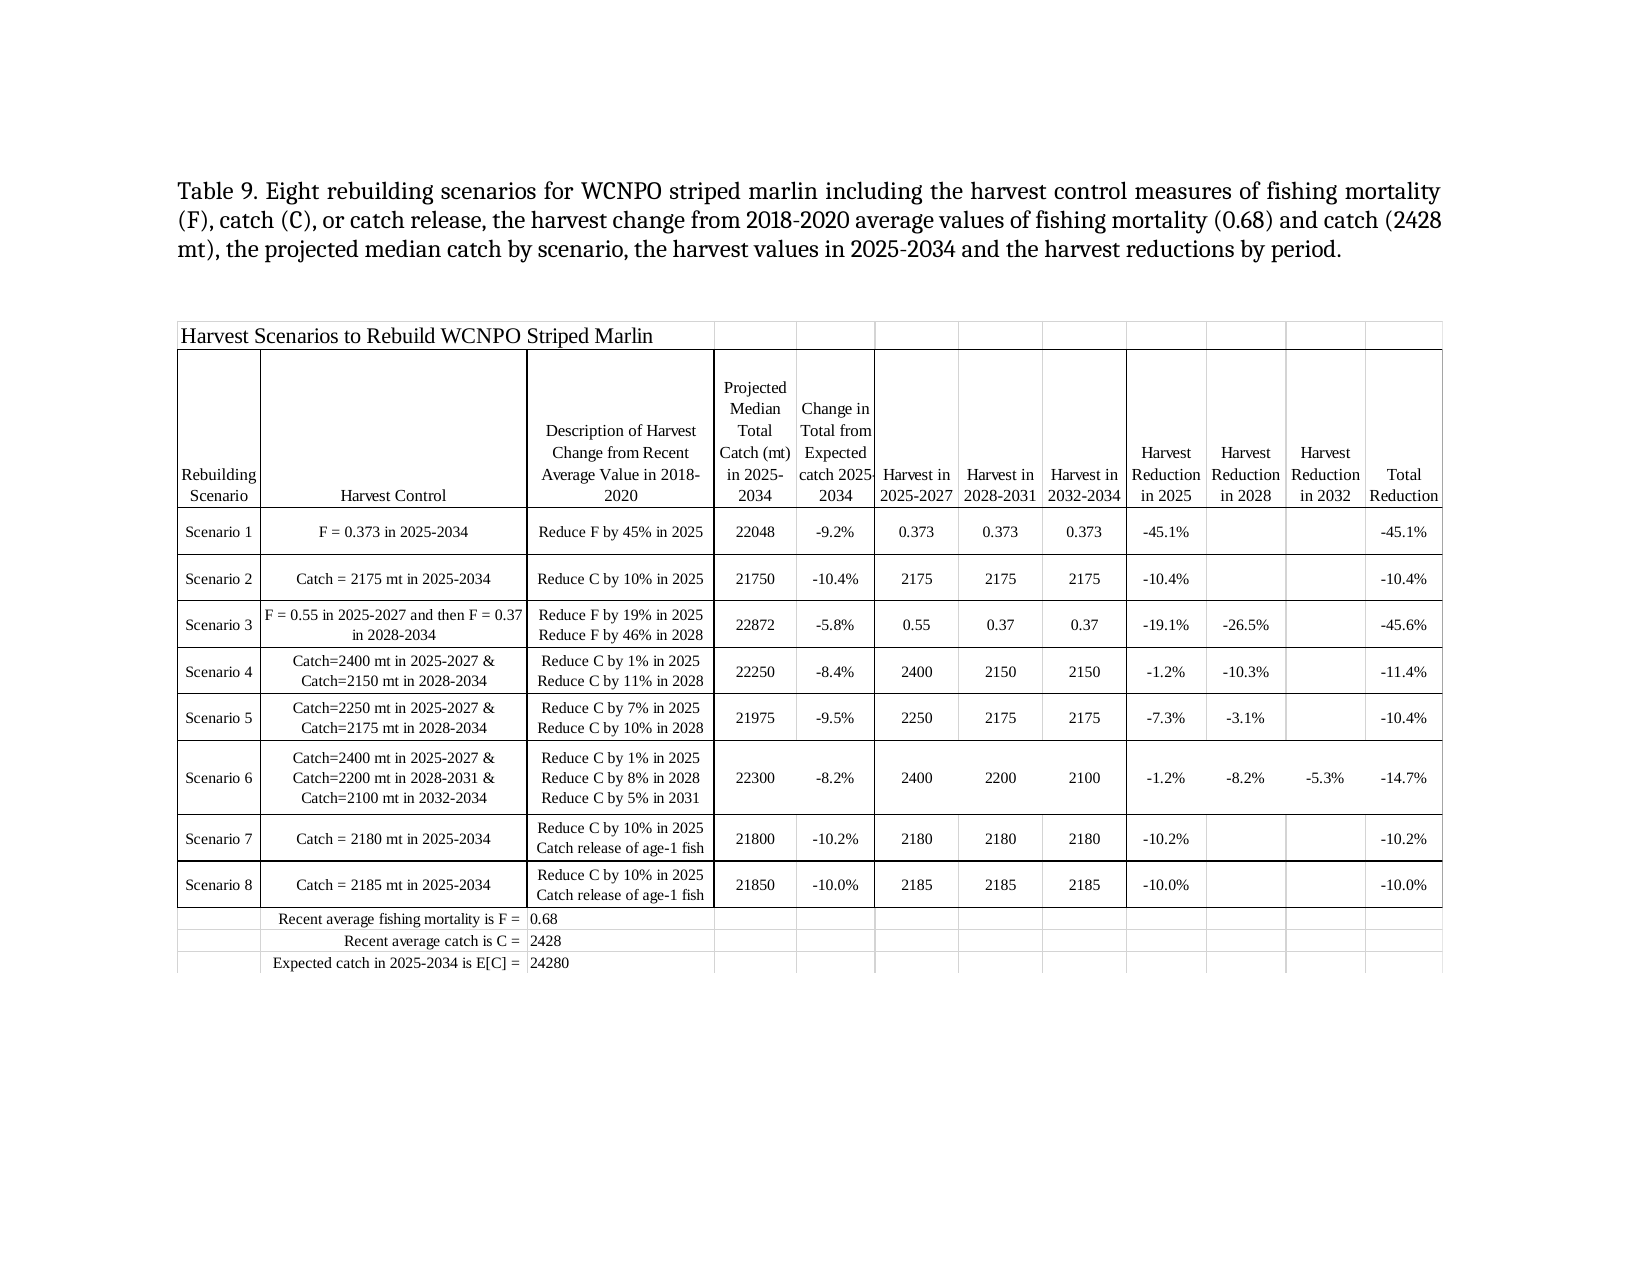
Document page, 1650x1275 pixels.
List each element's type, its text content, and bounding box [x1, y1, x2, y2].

text Table 9. Eight rebuilding scenarios for WCNPO striped marlin including the harvest control measures of fishing mortality (F), catch (C), or catch release, the harvest change from 2018-2020 average values of fishing mortality (0.68) and catch (2428 mt), the projected median catch by scenario, the harvest values in 2025-2034 and the harvest reductions by period. [177, 177, 1443, 263]
